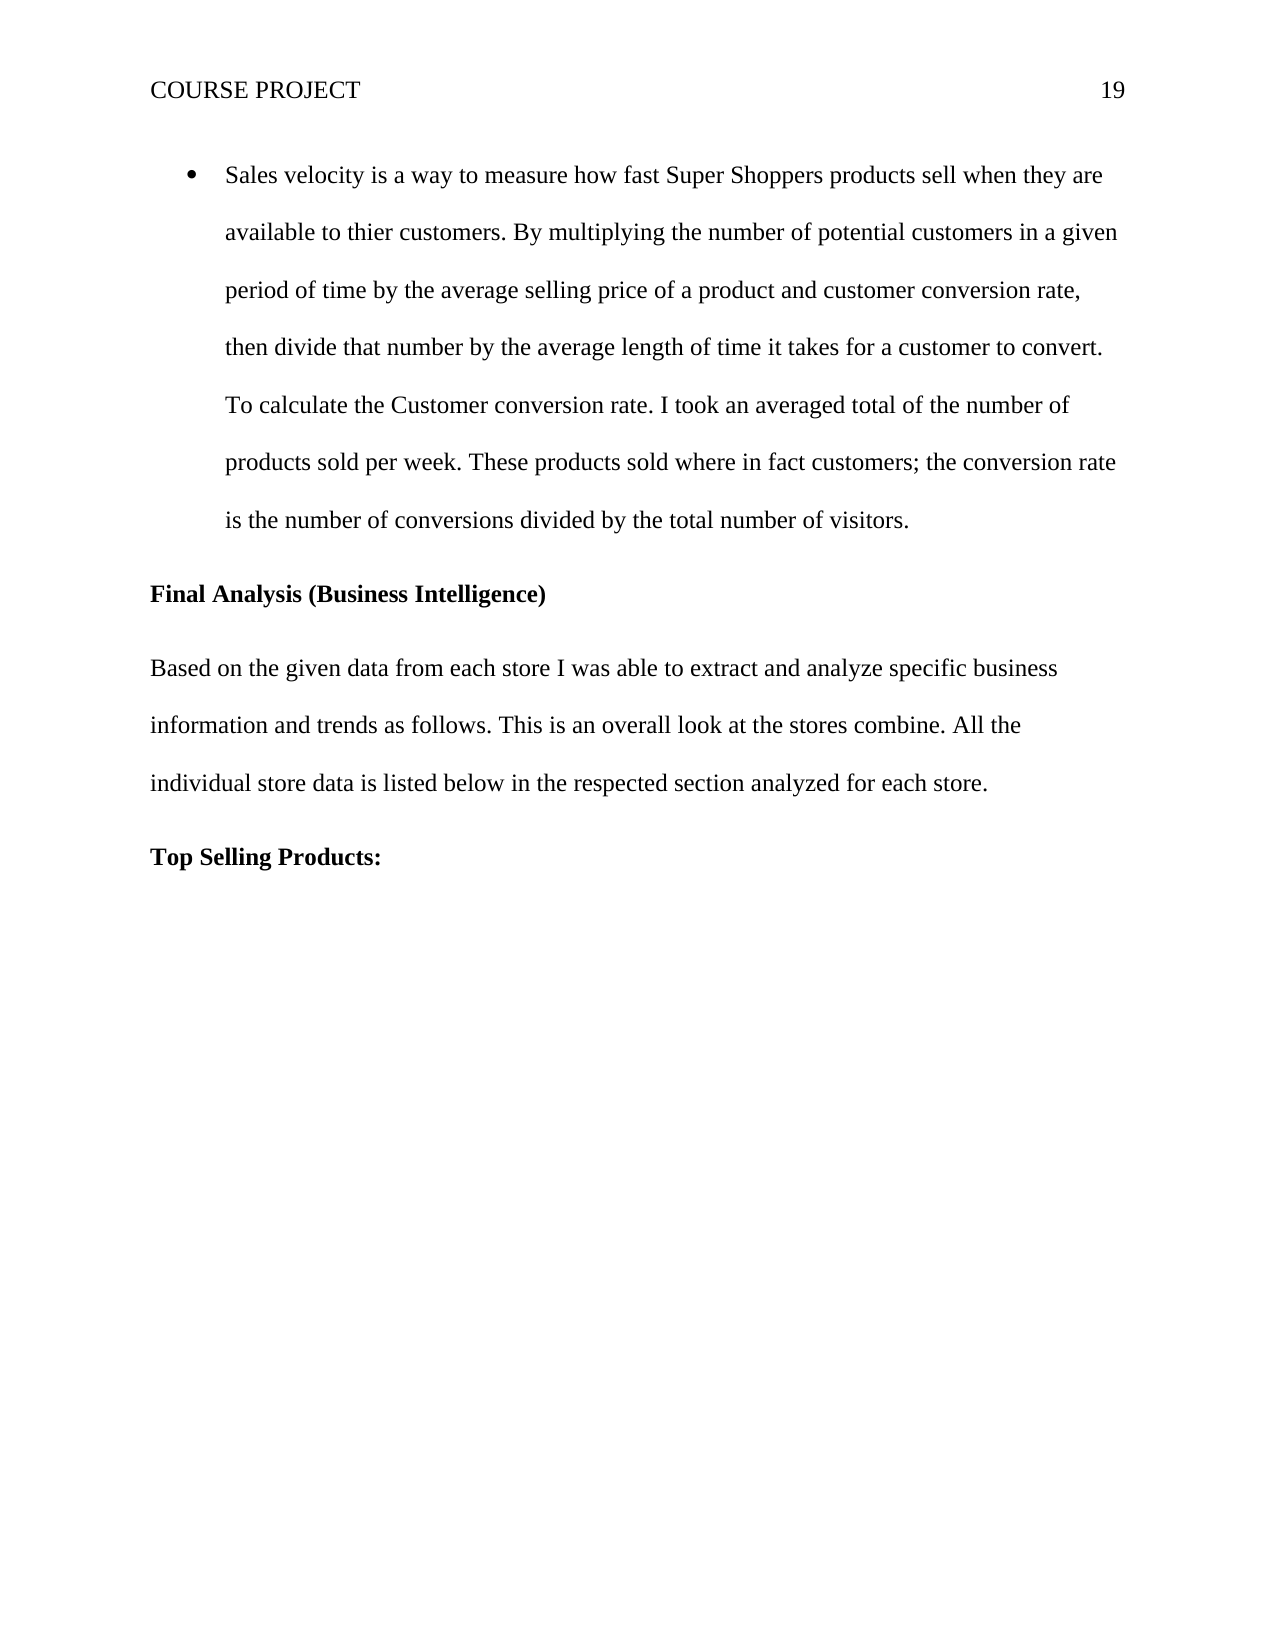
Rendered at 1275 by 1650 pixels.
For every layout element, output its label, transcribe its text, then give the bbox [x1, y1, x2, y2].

list Sales velocity is a way to measure how fast Super Shoppers products sell when they are available to thier customers. By multiplying the number of potential customers in a given period of time by the average selling price of a product and customer conversion rate, then divide that number by the average length of time it takes for a customer to convert. To calculate the Customer conversion rate. I took an averaged total of the number of products sold per week. These products sold where in fact customers; the conversion rate is the number of conversions divided by the total number of visitors. [187, 160, 1125, 533]
text Based on the given data from each store I was able to extract and analyze specific business information and trends as follows. This is an overall look at the stores combine. All the individual store data is listed below in the respected section analyzed for each store. [150, 653, 1125, 797]
text Top Selling Products: [150, 842, 1125, 871]
text Final Analysis (Business Intelligence) [150, 579, 1125, 608]
